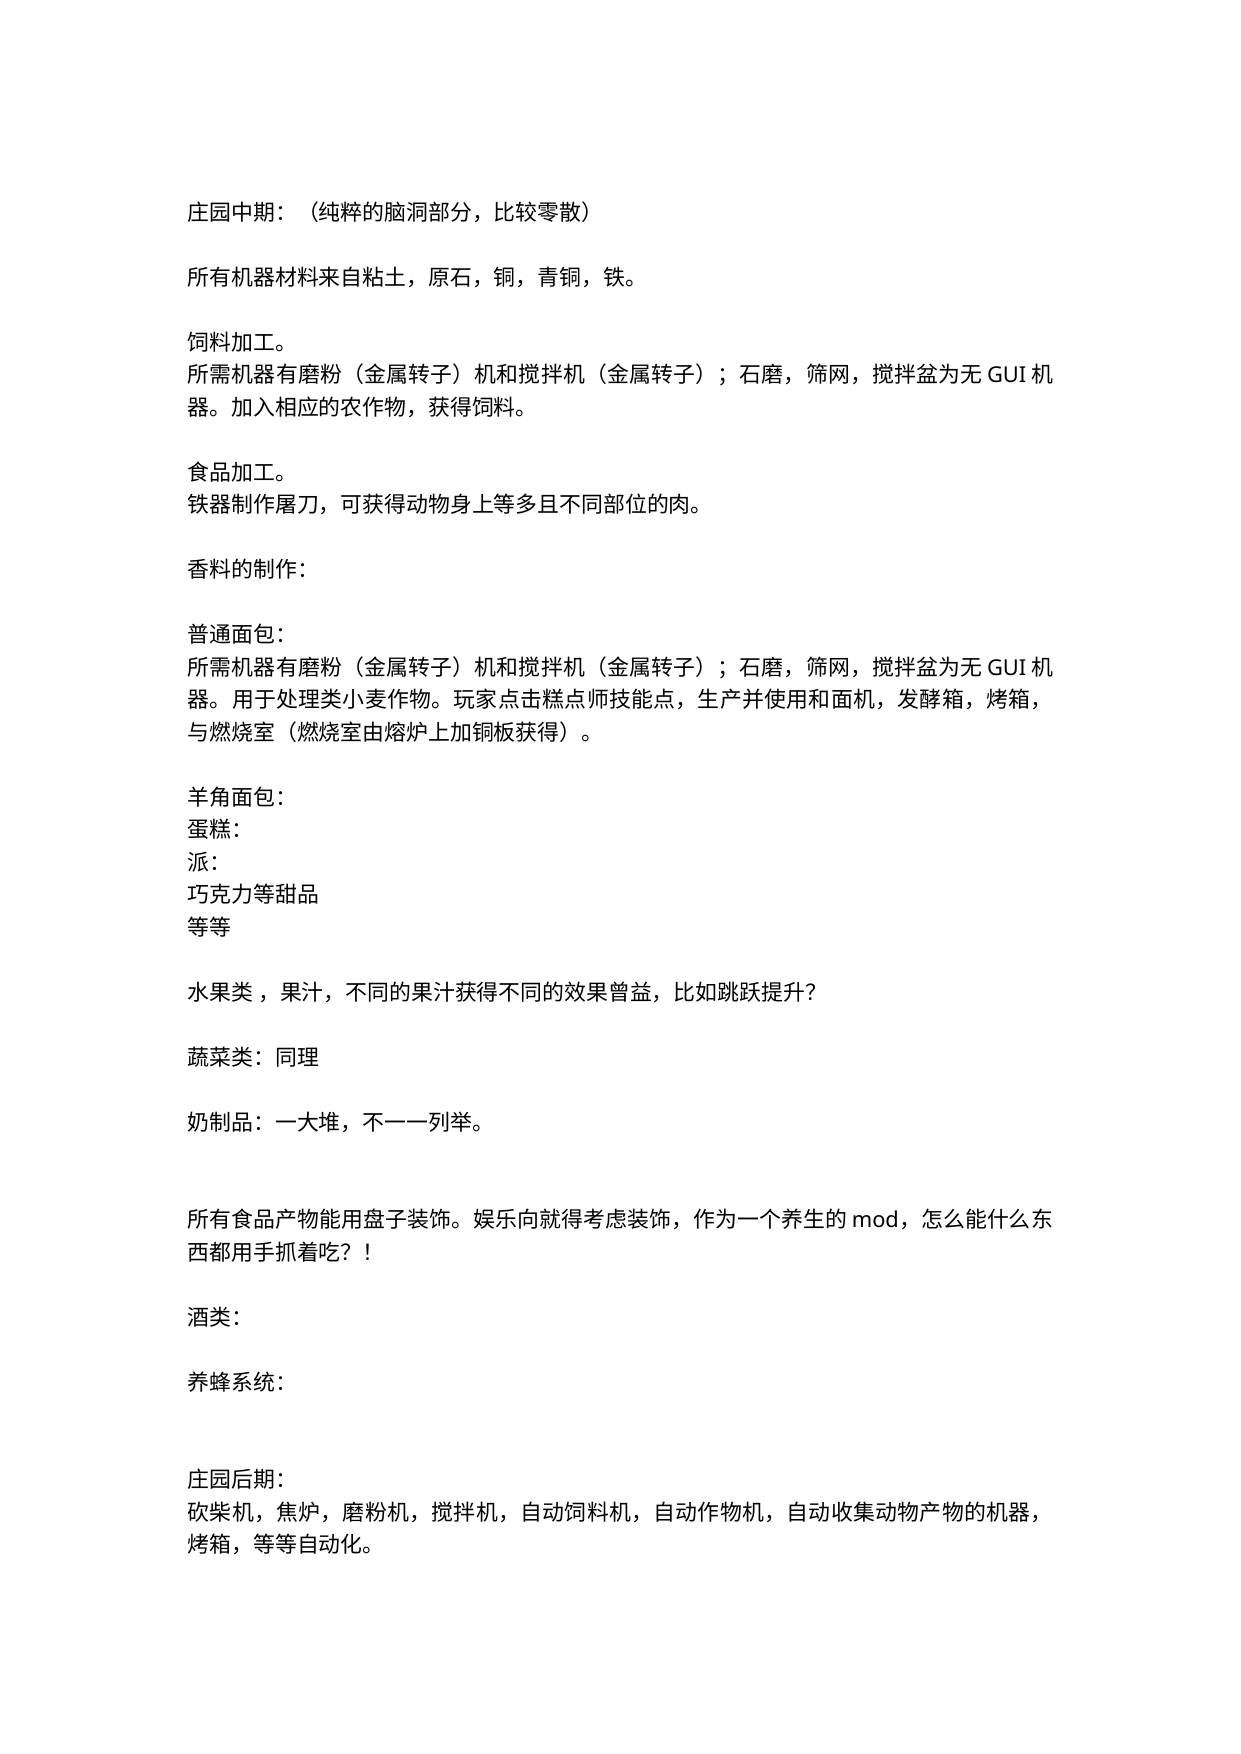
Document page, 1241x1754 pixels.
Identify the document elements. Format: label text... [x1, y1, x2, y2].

text 奶制品：一大堆，不一一列举。 [187, 1104, 1053, 1137]
text 羊角面包： [187, 779, 1053, 812]
text 铁器制作屠刀，可获得动物身上等多且不同部位的肉。 [187, 487, 1053, 519]
text 砍柴机，焦炉，磨粉机，搅拌机，自动饲料机，自动作物机，自动收集动物产物的机器，烤箱，等等自动化。 [187, 1494, 1053, 1559]
text 蔬菜类：同理 [187, 1039, 1053, 1072]
text 庄园后期： [187, 1462, 1053, 1494]
text 所需机器有磨粉（金属转子）机和搅拌机（金属转子）；石磨，筛网，搅拌盆为无GUI机器。加入相应的农作物，获得饲料。 [187, 357, 1053, 422]
text 所有机器材料来自粘土，原石，铜，青铜，铁。 [187, 259, 1053, 292]
text 等等 [187, 909, 1053, 942]
text 酒类： [187, 1299, 1053, 1332]
text 养蜂系统： [187, 1364, 1053, 1397]
text 香料的制作： [187, 552, 1053, 584]
text 派： [187, 844, 1053, 877]
text 饲料加工。 [187, 324, 1053, 357]
text 所有食品产物能用盘子装饰。娱乐向就得考虑装饰，作为一个养生的mod，怎么能什么东西都用手抓着吃？！ [187, 1202, 1053, 1267]
text 蛋糕： [187, 812, 1053, 844]
text 普通面包： [187, 617, 1053, 649]
text 庄园中期：（纯粹的脑洞部分，比较零散） [187, 194, 1053, 227]
text 食品加工。 [187, 454, 1053, 487]
text 所需机器有磨粉（金属转子）机和搅拌机（金属转子）；石磨，筛网，搅拌盆为无GUI机器。用于处理类小麦作物。玩家点击糕点师技能点，生产并使用和面机，发酵箱，烤箱，与燃烧室（燃烧室由熔炉上加铜板获得）。 [187, 649, 1053, 747]
text 巧克力等甜品 [187, 877, 1053, 909]
text 水果类 ，果汁，不同的果汁获得不同的效果曾益，比如跳跃提升？ [187, 974, 1053, 1007]
